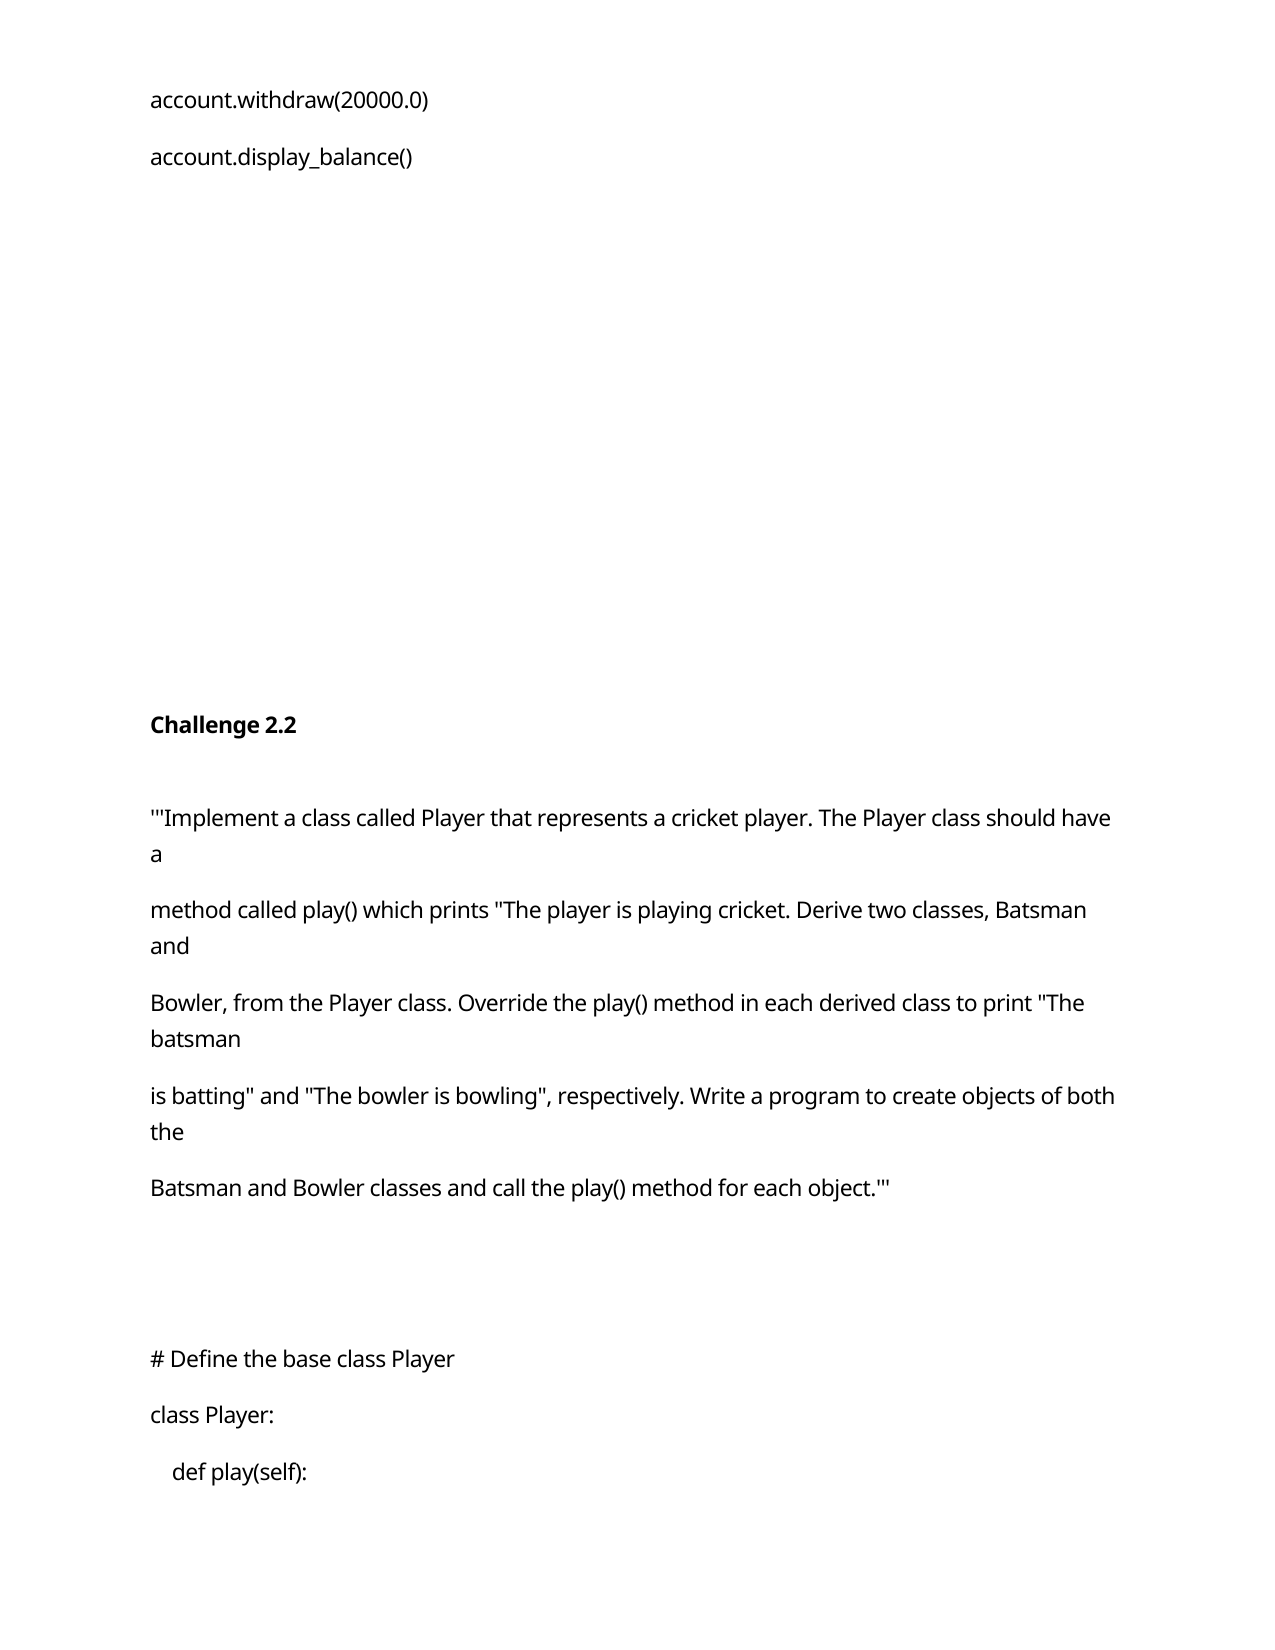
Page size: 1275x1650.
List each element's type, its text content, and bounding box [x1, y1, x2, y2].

text account.display_balance() [150, 141, 1125, 172]
text is batting" and "The bowler is bowling", respectively. Write a program to create objects of both the [150, 1080, 1125, 1147]
text class Player: [150, 1399, 1125, 1431]
text Batsman and Bowler classes and call the play() method for each object.''' [150, 1172, 1125, 1204]
text method called play() which prints "The player is playing cricket. Derive two classes, Batsman and [150, 894, 1125, 961]
text account.withdraw(20000.0) [150, 84, 1125, 116]
text '''Implement a class called Player that represents a cricket player. The Player class should have a [150, 802, 1125, 869]
text Bowler, from the Player class. Override the play() method in each derived class to print "The batsman [150, 987, 1125, 1054]
text # Define the base class Player [150, 1343, 1125, 1374]
text Challenge 2.2 [150, 709, 1125, 740]
text def play(self): [150, 1456, 1125, 1487]
